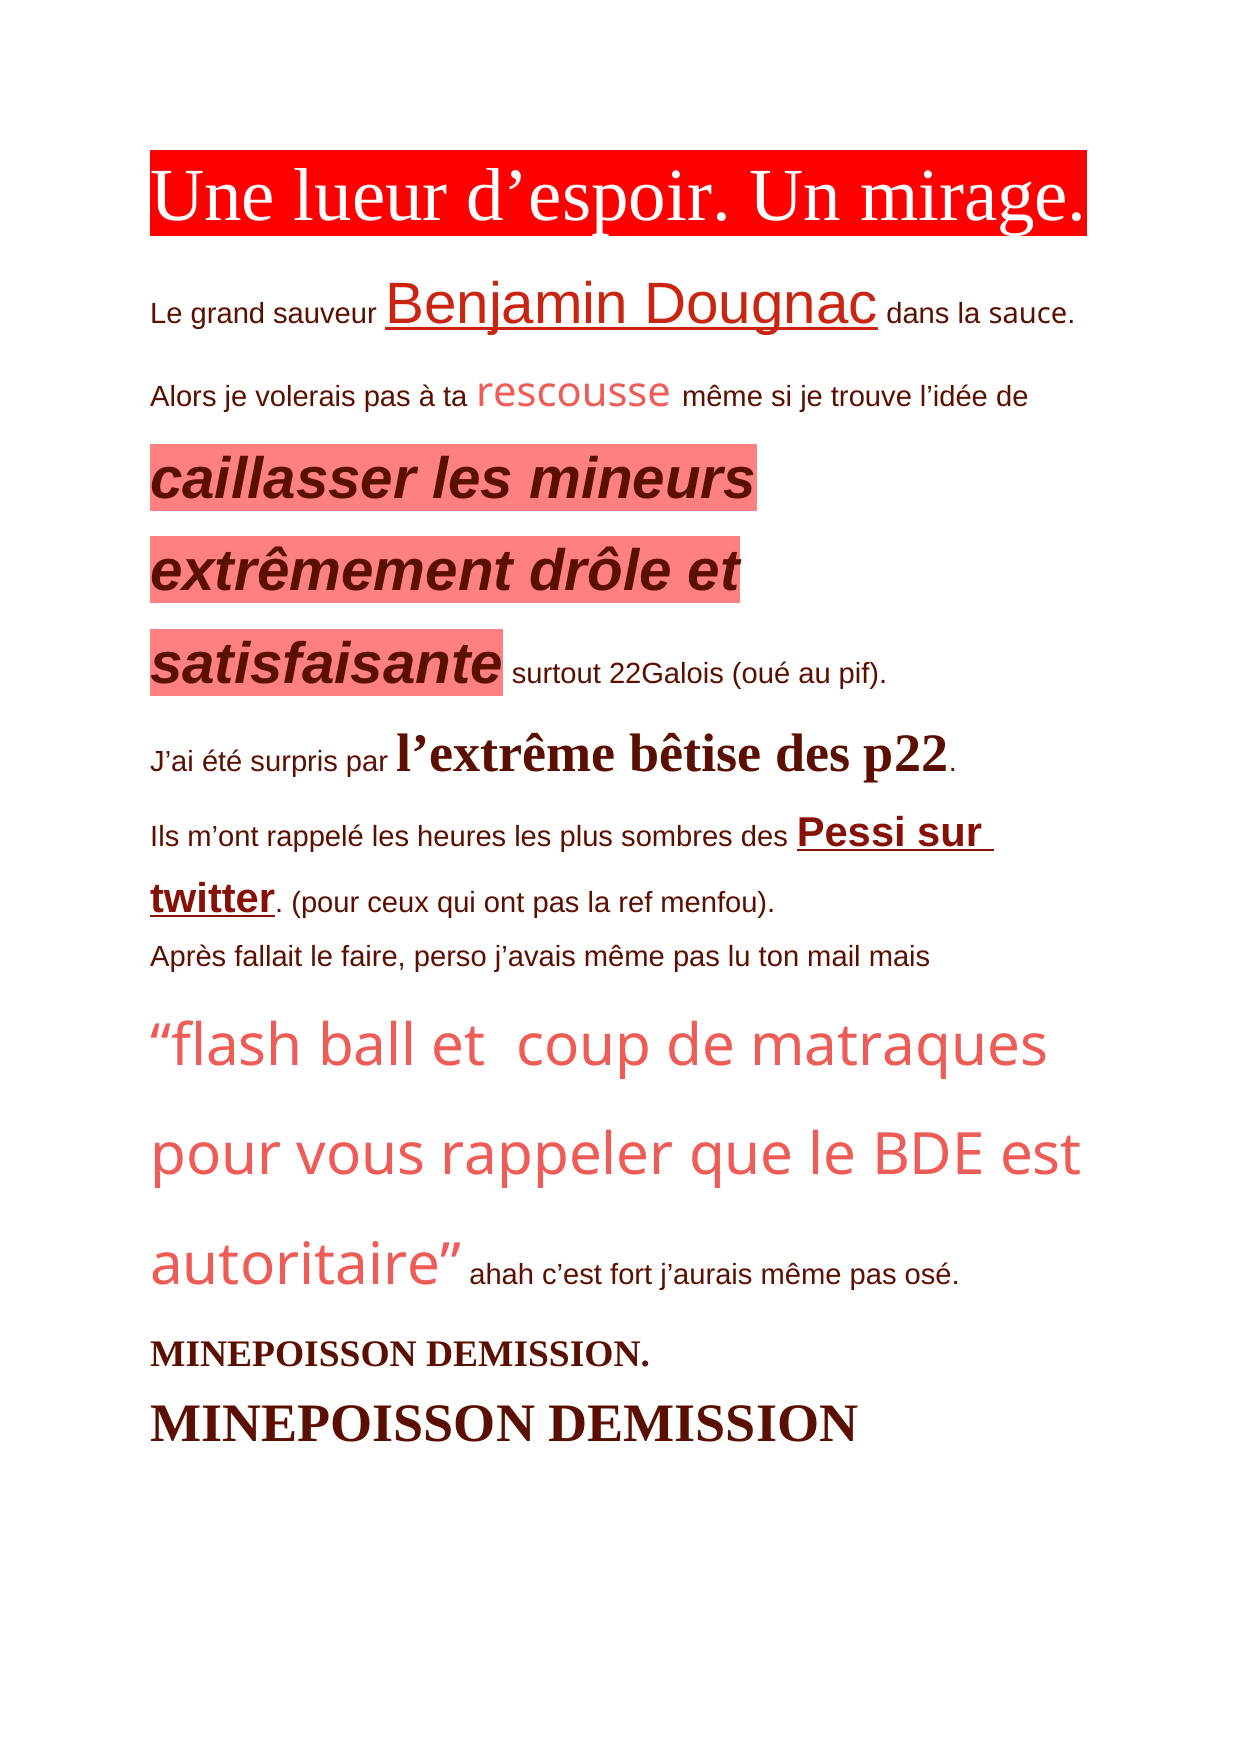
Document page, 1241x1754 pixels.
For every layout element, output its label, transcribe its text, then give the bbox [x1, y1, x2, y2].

text Alors je volerais pas à ta rescousse même si je trouve l’idée de caillasser les mineurs extrêmement drôle et satisfaisante surtout 22Galois (oué au pif). [150, 361, 1090, 696]
text Ils m’ont rappelé les heures les plus sombres des Pessi sur twitter. (pour ceux qui ont pas la ref menfou). [150, 807, 1090, 921]
text Après fallait le faire, perso j’avais même pas lu ton mail mais “flash ball et coup de matraques pour vous rappeler que le BDE est autoritaire” ahah c’est fort j’aurais même pas osé. [150, 939, 1090, 1301]
text J’ai été surpris par l’extrême bêtise des p22. [150, 721, 1090, 783]
text MINEPOISSON DEMISSION [150, 1391, 1090, 1453]
text MINEPOISSON DEMISSION. [150, 1332, 1090, 1375]
text Le grand sauveur Benjamin Dougnac dans la sauce. [150, 269, 1090, 336]
